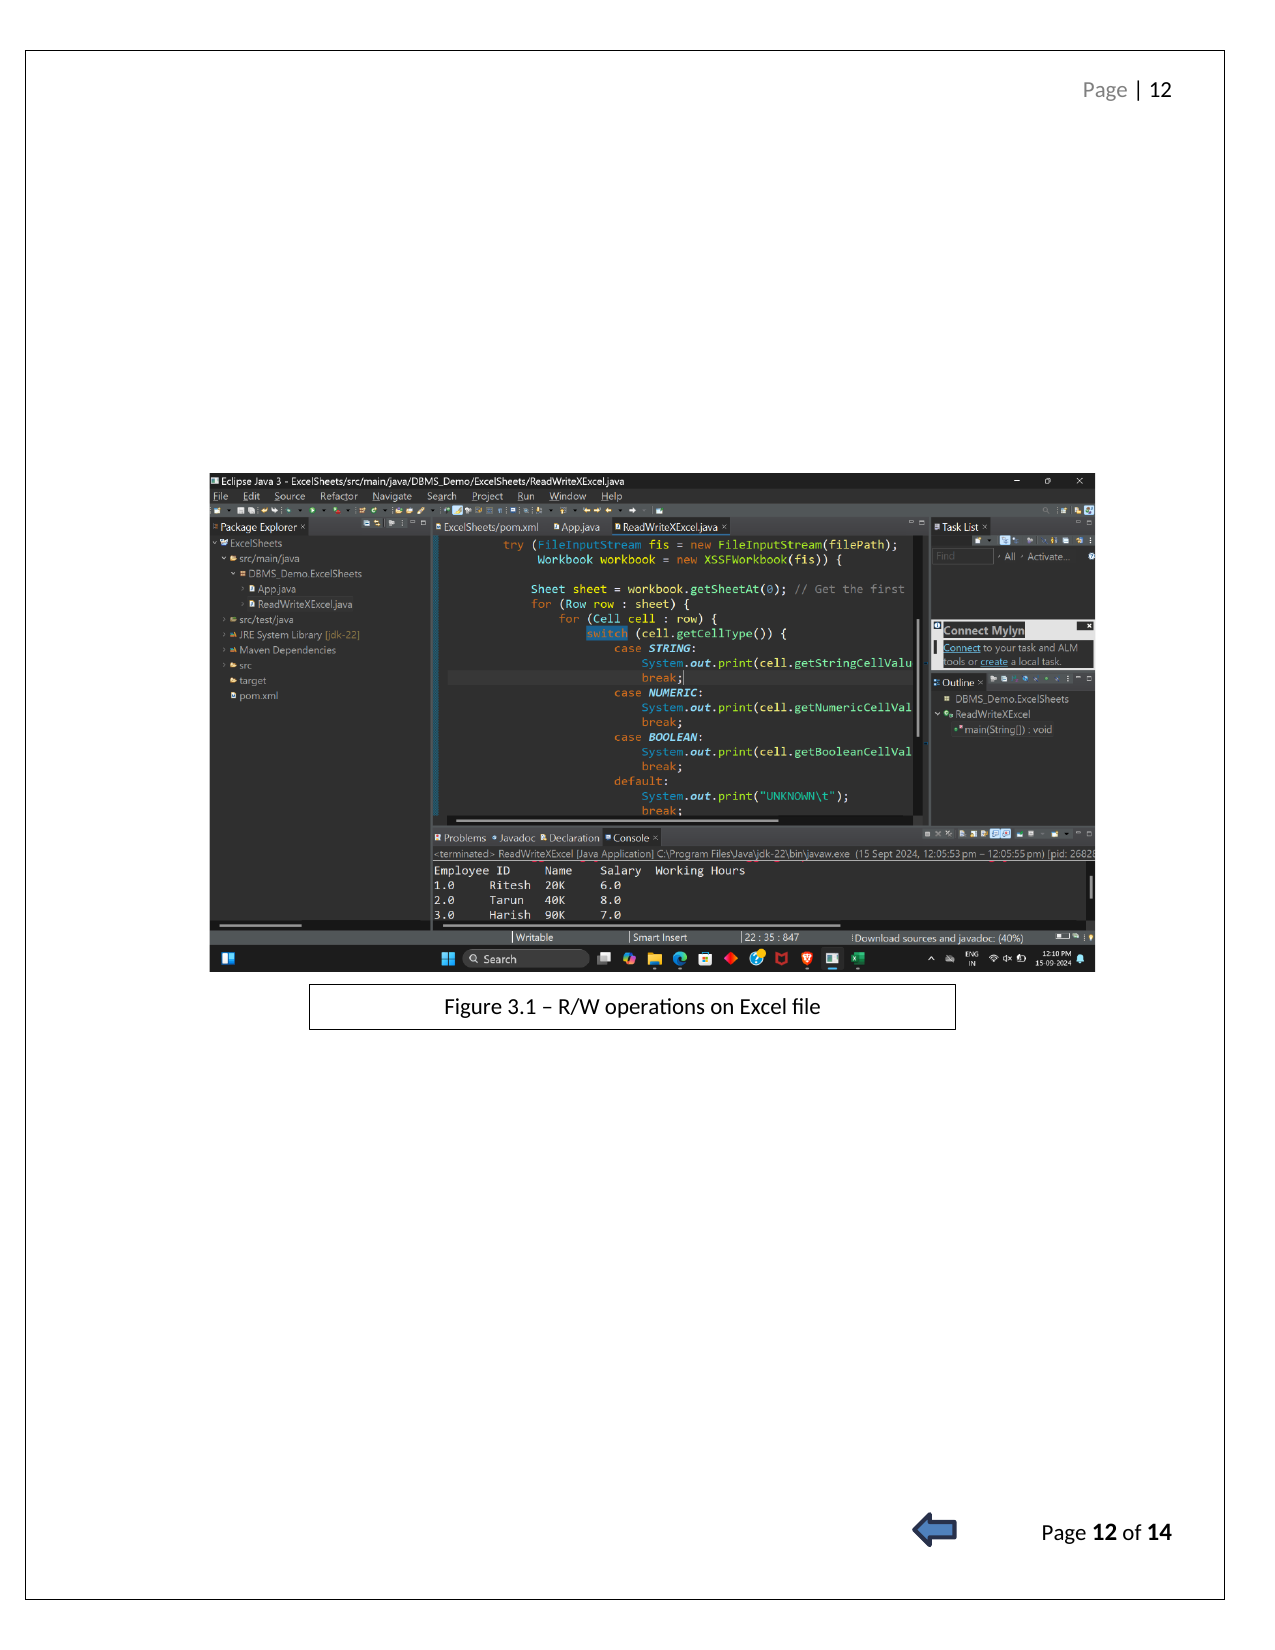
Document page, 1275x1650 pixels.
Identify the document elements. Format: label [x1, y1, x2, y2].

picture [209, 473, 1096, 972]
